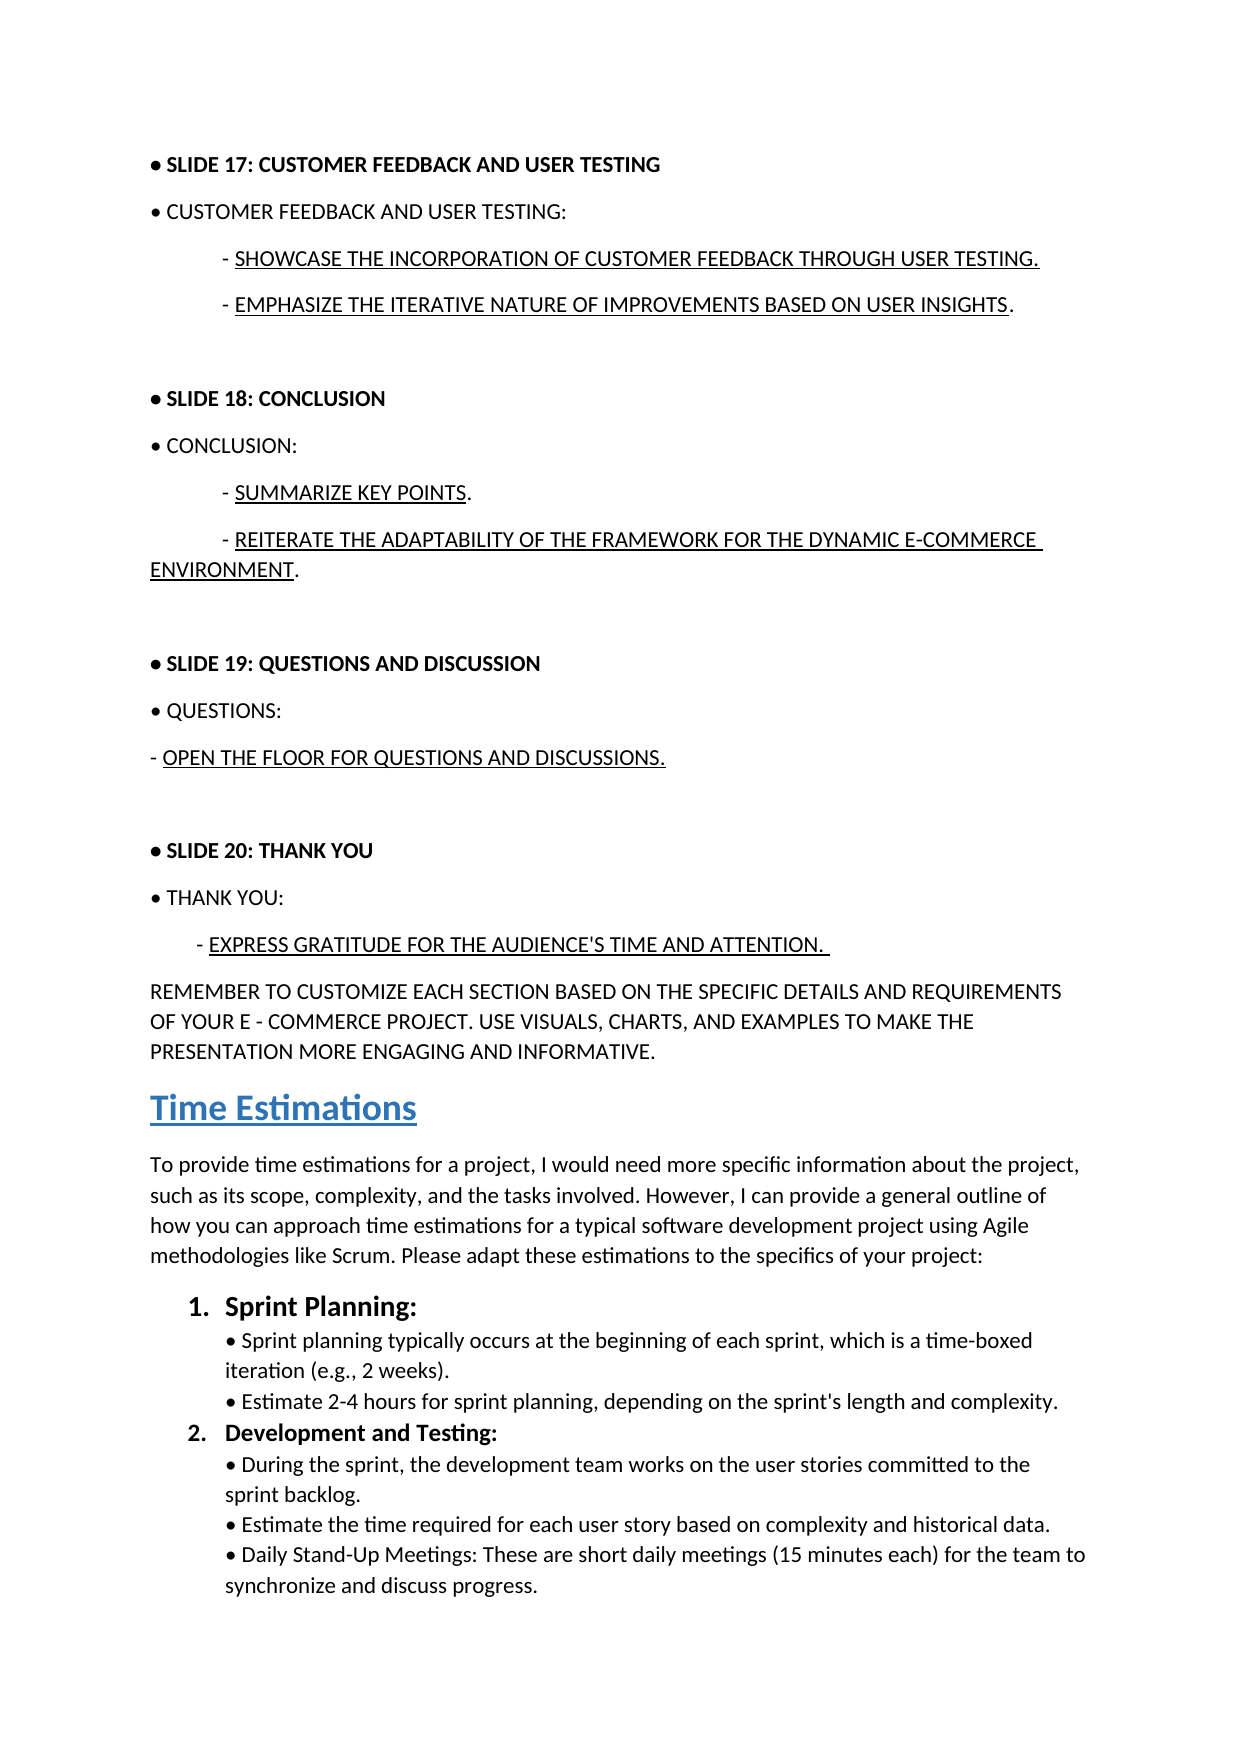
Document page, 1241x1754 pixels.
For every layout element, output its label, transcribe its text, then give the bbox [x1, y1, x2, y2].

text - EMPHASIZE THE ITERATIVE NATURE OF IMPROVEMENTS BASED ON USER INSIGHTS. [150, 291, 1090, 319]
text - SUMMARIZE KEY POINTS. [150, 478, 1090, 506]
text • SLIDE 20: THANK YOU [150, 836, 1090, 864]
list Sprint Planning: [187, 1288, 1090, 1324]
text • THANK YOU: [150, 883, 1090, 911]
list • Estimate the time required for each user story based on complexity and historical data. [225, 1510, 1090, 1538]
text • CONCLUSION: [150, 431, 1090, 459]
text • SLIDE 18: CONCLUSION [150, 384, 1090, 412]
list • During the sprint, the development team works on the user stories committed to the sprint backlog. [225, 1450, 1090, 1508]
text Time Estimations [150, 1084, 1090, 1130]
text • SLIDE 19: QUESTIONS AND DISCUSSION [150, 649, 1090, 677]
text • QUESTIONS: [150, 696, 1090, 724]
text - REITERATE THE ADAPTABILITY OF THE FRAMEWORK FOR THE DYNAMIC E-COMMERCE ENVIRONMENT. [150, 525, 1090, 583]
text • CUSTOMER FEEDBACK AND USER TESTING: [150, 197, 1090, 225]
text REMEMBER TO CUSTOMIZE EACH SECTION BASED ON THE SPECIFIC DETAILS AND REQUIREMENTS OF YOUR E - COMMERCE PROJECT. USE VISUALS, CHARTS, AND EXAMPLES TO MAKE THE PRESENTATION MORE ENGAGING AND INFORMATIVE. [150, 977, 1090, 1066]
text To provide time estimations for a project, I would need more specific information about the project, such as its scope, complexity, and the tasks involved. However, I can provide a general outline of how you can approach time estimations for a typical software development project using Agile methodologies like Scrum. Please adapt these estimations to the specifics of your project: [150, 1151, 1090, 1269]
text - EXPRESS GRATITUDE FOR THE AUDIENCE'S TIME AND ATTENTION. [150, 930, 1090, 958]
text - SHOWCASE THE INCORPORATION OF CUSTOMER FEEDBACK THROUGH USER TESTING. [150, 244, 1090, 272]
list • Estimate 2-4 hours for sprint planning, depending on the sprint's length and complexity. [225, 1387, 1090, 1415]
list Development and Testing: [187, 1417, 1090, 1448]
text • SLIDE 17: CUSTOMER FEEDBACK AND USER TESTING [150, 150, 1090, 178]
list • Sprint planning typically occurs at the beginning of each sprint, which is a time-boxed iteration (e.g., 2 weeks). [225, 1326, 1090, 1385]
text - OPEN THE FLOOR FOR QUESTIONS AND DISCUSSIONS. [150, 743, 1090, 771]
list • Daily Stand-Up Meetings: These are short daily meetings (15 minutes each) for the team to synchronize and discuss progress. [225, 1541, 1090, 1599]
